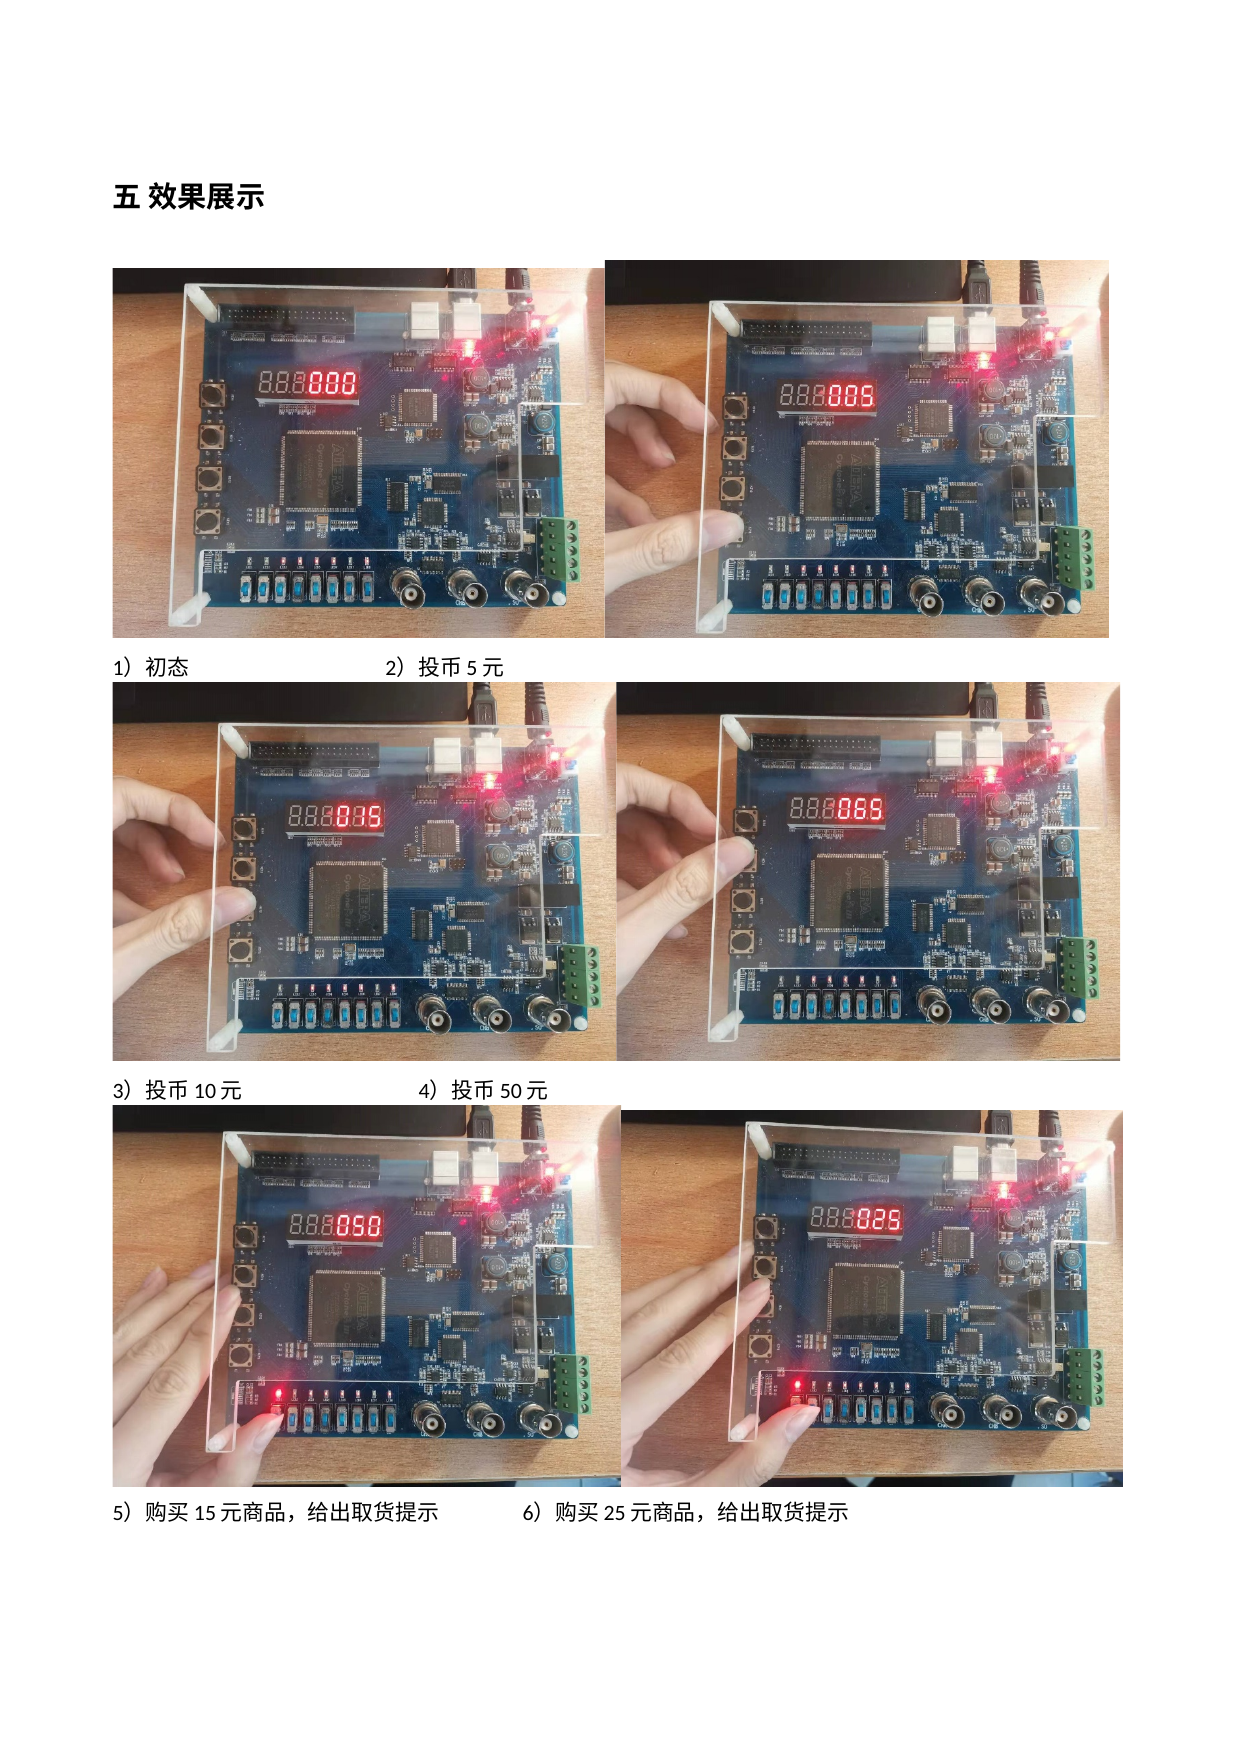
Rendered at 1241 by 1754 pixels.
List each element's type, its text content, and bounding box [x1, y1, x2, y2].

text 1）初态 2）投币5元 [112, 650, 1128, 682]
picture [112, 1105, 1123, 1487]
text 3）投币10元 4）投币50元 [112, 1072, 1128, 1105]
text 5）购买15元商品，给出取货提示 6）购买25元商品，给出取货提示 [112, 1495, 1128, 1527]
picture [112, 682, 1121, 1061]
picture [112, 260, 1109, 638]
subtitle 五 效果展示 [112, 162, 1128, 227]
